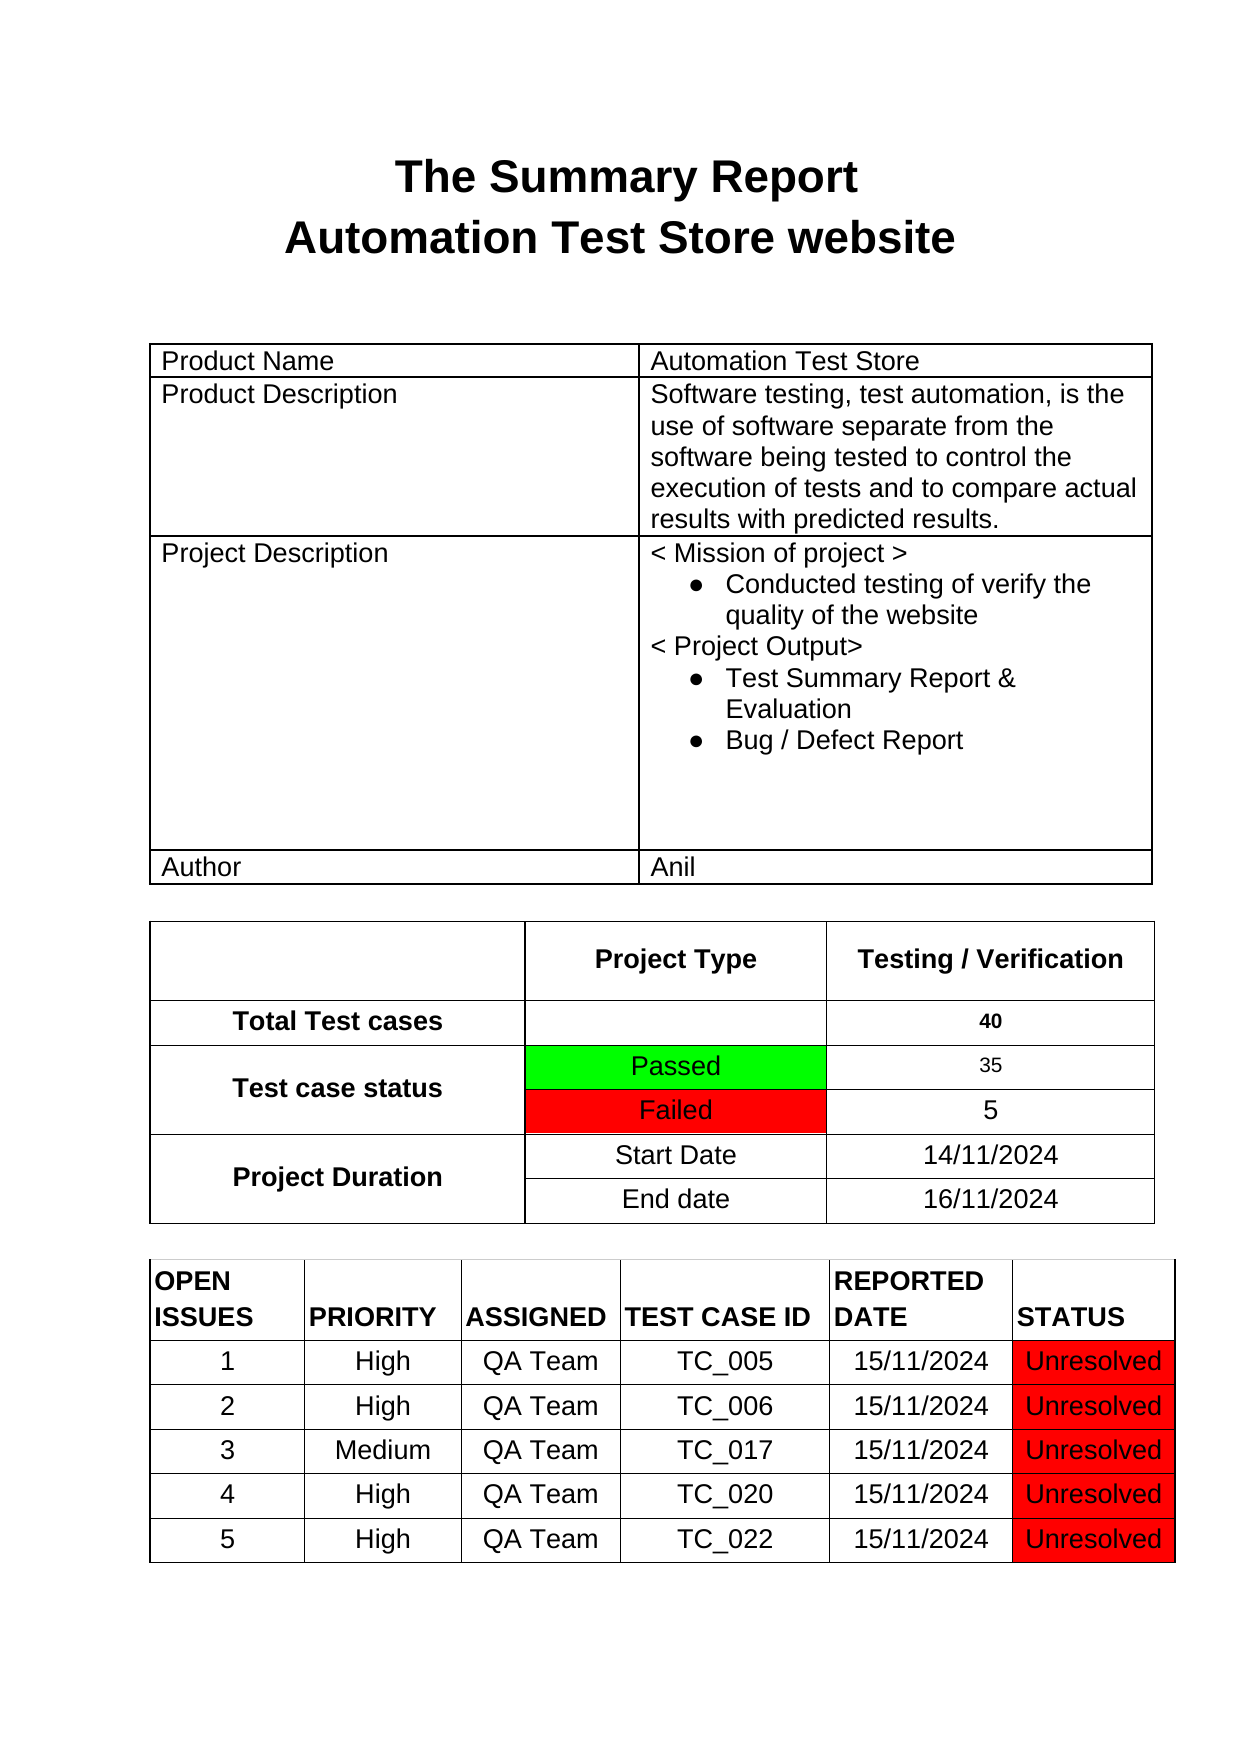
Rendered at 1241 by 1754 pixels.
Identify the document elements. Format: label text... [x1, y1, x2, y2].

table_cell 3 [151, 1430, 304, 1473]
table_cell Anil [640, 851, 1151, 882]
table_cell High [305, 1341, 461, 1384]
table_cell QA Team [462, 1474, 620, 1518]
table_cell QA Team [462, 1519, 620, 1562]
table_cell Unresolved [1013, 1519, 1174, 1562]
table_cell Author [151, 851, 638, 882]
table_cell Unresolved [1013, 1341, 1174, 1384]
table_cell High [305, 1519, 461, 1562]
table_cell QA Team [462, 1341, 620, 1384]
table_cell 5 [827, 1090, 1154, 1133]
table_cell [526, 1001, 826, 1044]
table_header Product Name [151, 345, 638, 376]
table_header Testing / Verification [827, 922, 1154, 1000]
table_cell TC_017 [621, 1430, 829, 1473]
table_cell TC_020 [621, 1474, 829, 1518]
table_header STATUS [1013, 1260, 1174, 1340]
text The Summary Report [0, 150, 1240, 203]
table_header Automation Test Store [640, 345, 1151, 376]
table_cell Start Date [526, 1135, 826, 1178]
table_cell QA Team [462, 1430, 620, 1473]
table_cell TC_006 [621, 1385, 829, 1429]
table_header Project Type [526, 922, 826, 1000]
table_cell Unresolved [1013, 1385, 1174, 1429]
table_header REPORTED DATE [830, 1260, 1012, 1340]
table_cell Total Test cases [151, 1001, 524, 1044]
table_cell Test case status [151, 1046, 524, 1133]
table_cell Passed [526, 1046, 826, 1089]
table_cell 16/11/2024 [827, 1179, 1154, 1222]
table_header [151, 922, 524, 1000]
table_cell 15/11/2024 [830, 1519, 1012, 1562]
table_cell < Mission of project > Conducted testing of verify the quality of the website < Project Output> Test Summary Report & Evaluation Bug / Defect Report [640, 537, 1151, 849]
table_cell 5 [151, 1519, 304, 1562]
table_cell End date [526, 1179, 826, 1222]
table_cell TC_022 [621, 1519, 829, 1562]
table_cell Software testing, test automation, is the use of software separate from the software being tested to control the execution of tests and to compare actual results with predicted results. [640, 378, 1151, 534]
table_cell TC_005 [621, 1341, 829, 1384]
table_cell High [305, 1474, 461, 1518]
table_cell Failed [526, 1090, 826, 1133]
table_cell Project Duration [151, 1135, 524, 1222]
table_cell 2 [151, 1385, 304, 1429]
table_cell Unresolved [1013, 1430, 1174, 1473]
table_cell 40 [827, 1001, 1154, 1044]
text Automation Test Store website [0, 211, 1240, 263]
table_header ASSIGNED [462, 1260, 620, 1340]
table_cell Project Description [151, 537, 638, 849]
table_cell 14/11/2024 [827, 1135, 1154, 1178]
table_cell High [305, 1385, 461, 1429]
table_cell 15/11/2024 [830, 1430, 1012, 1473]
table_cell 4 [151, 1474, 304, 1518]
table_cell Product Description [151, 378, 638, 534]
table_header TEST CASE ID [621, 1260, 829, 1340]
table_cell 15/11/2024 [830, 1474, 1012, 1518]
table_header PRIORITY [305, 1260, 461, 1340]
table_cell QA Team [462, 1385, 620, 1429]
table_cell Unresolved [1013, 1474, 1174, 1518]
table_header OPEN ISSUES [151, 1260, 304, 1340]
table_cell 15/11/2024 [830, 1385, 1012, 1429]
table_cell 15/11/2024 [830, 1341, 1012, 1384]
table_cell 1 [151, 1341, 304, 1384]
table_cell Medium [305, 1430, 461, 1473]
table_cell 35 [827, 1046, 1154, 1089]
